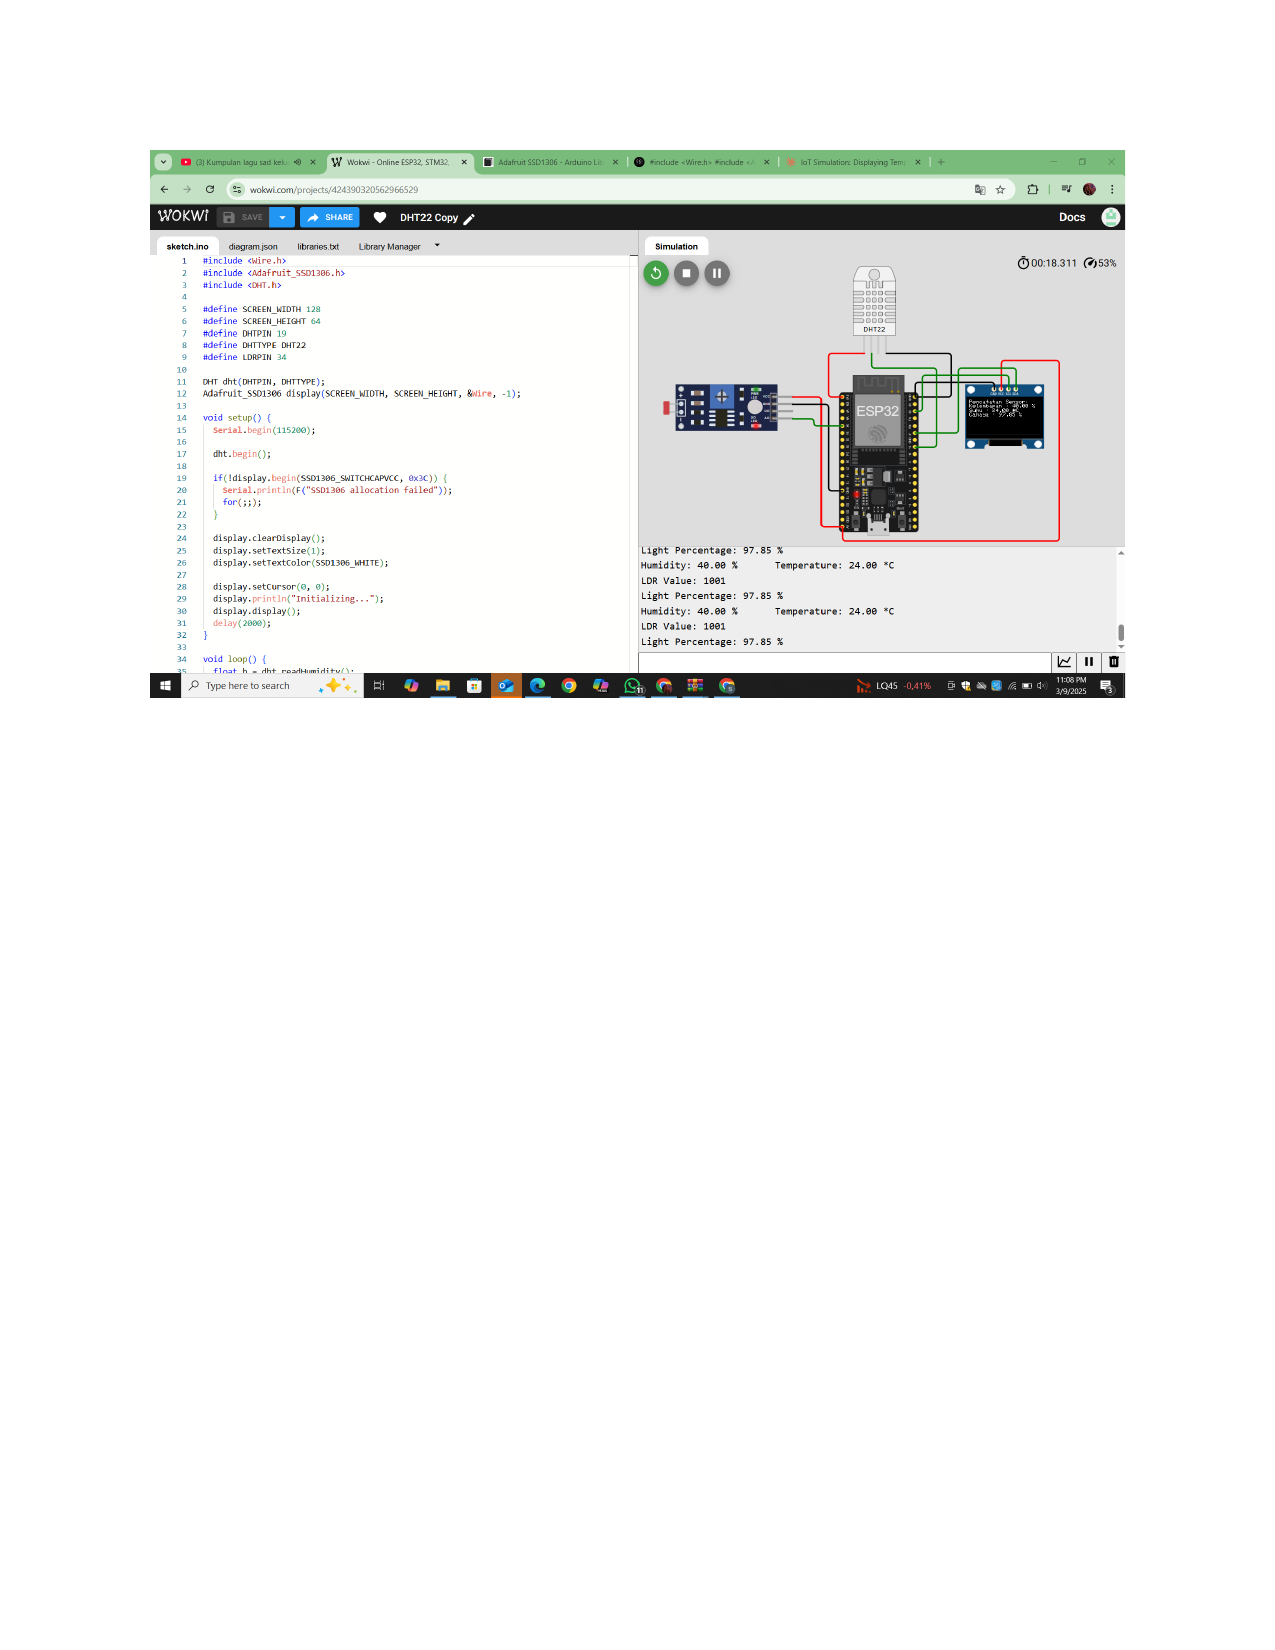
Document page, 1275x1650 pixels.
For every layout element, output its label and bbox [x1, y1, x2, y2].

picture [150, 150, 1125, 698]
